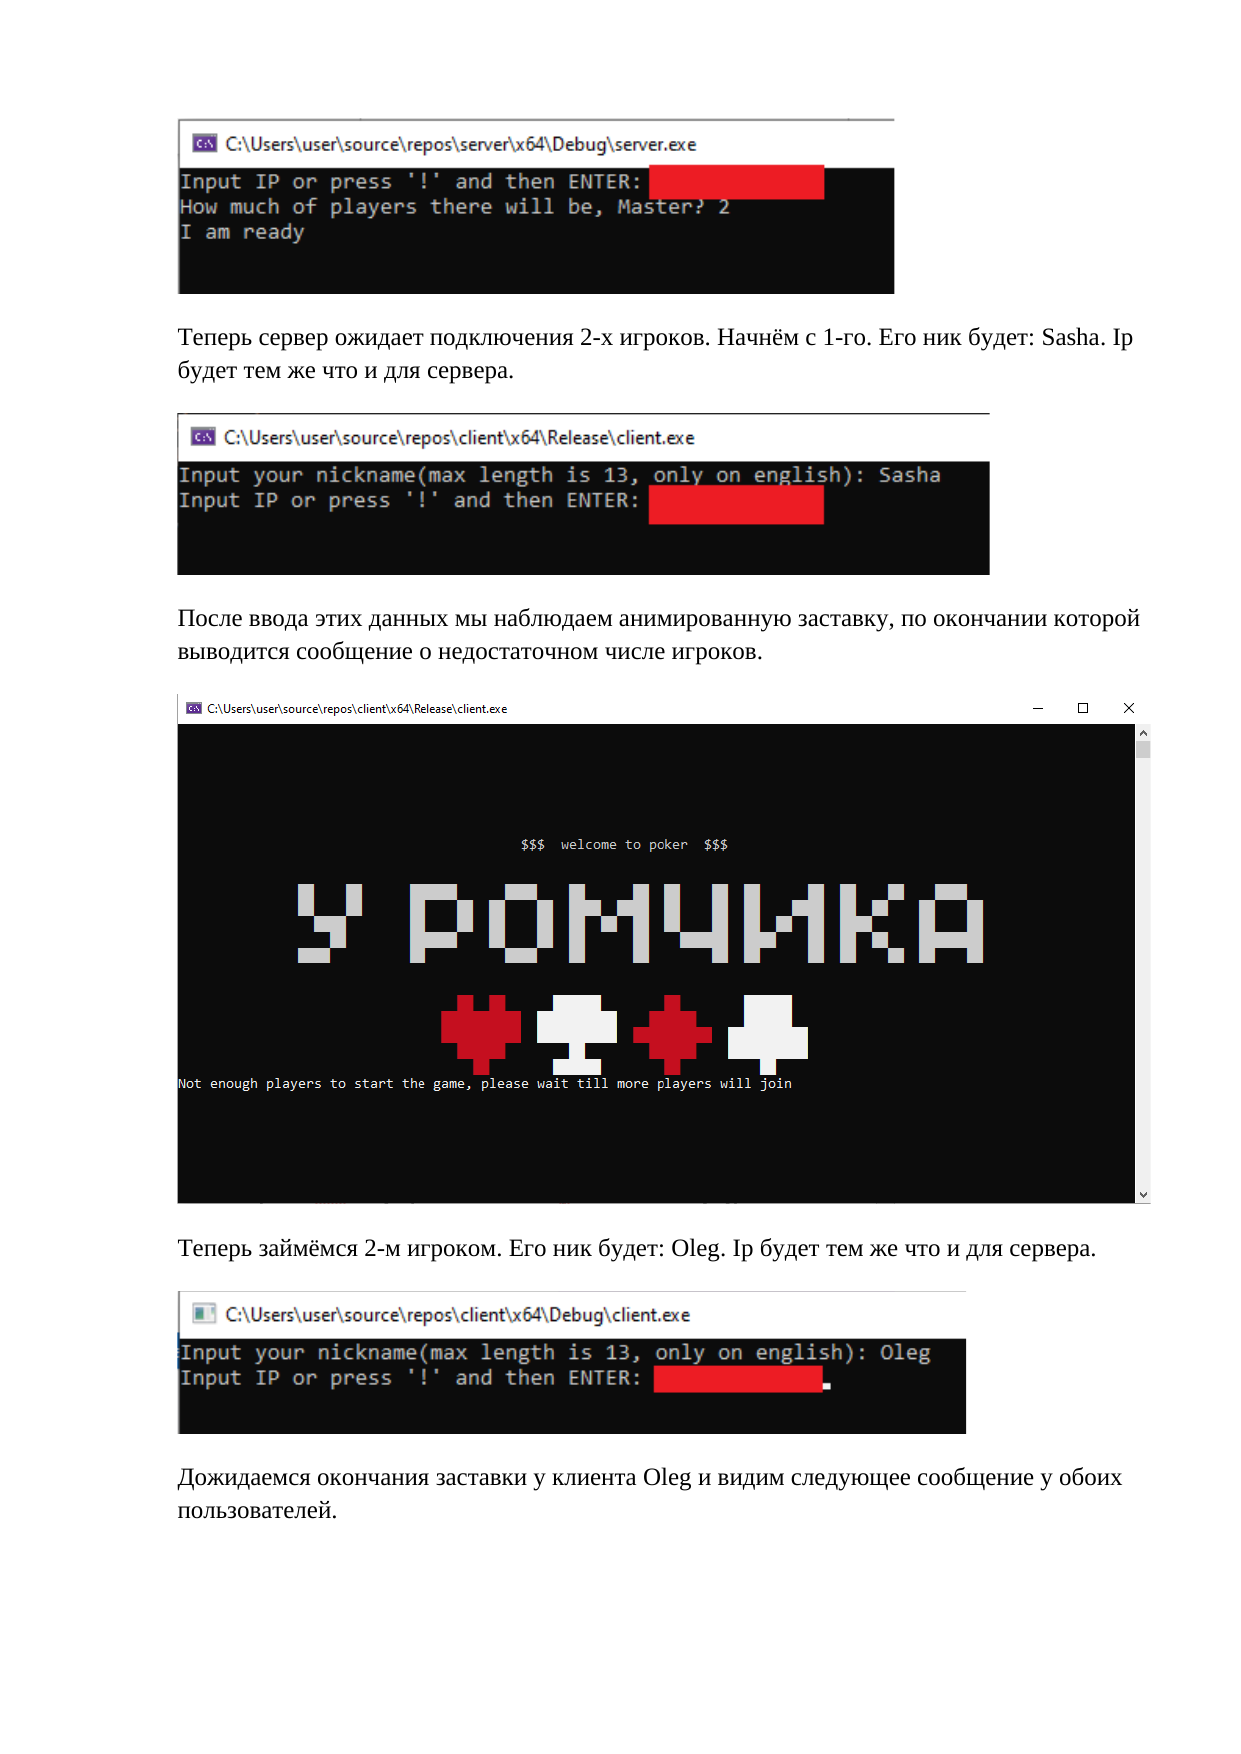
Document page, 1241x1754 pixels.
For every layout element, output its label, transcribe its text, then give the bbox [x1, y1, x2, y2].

text Теперь займёмся 2-м игроком. Его ник будет: Oleg. Ip будет тем же что и для сервера. [177, 1233, 1152, 1262]
picture [177, 118, 895, 294]
picture [177, 694, 1151, 1204]
text Дожидаемся окончания заставки у клиента Oleg и видим следующее сообщение у обоих пользователей. [177, 1462, 1152, 1524]
picture [177, 1291, 967, 1434]
text После ввода этих данных мы наблюдаем анимированную заставку, по окончании которой выводится сообщение о недостаточном числе игроков. [177, 603, 1152, 665]
picture [177, 413, 990, 575]
text Теперь сервер ожидает подключения 2-х игроков. Начнём с 1-го. Его ник будет: Sasha. Ip будет тем же что и для сервера. [177, 322, 1152, 384]
